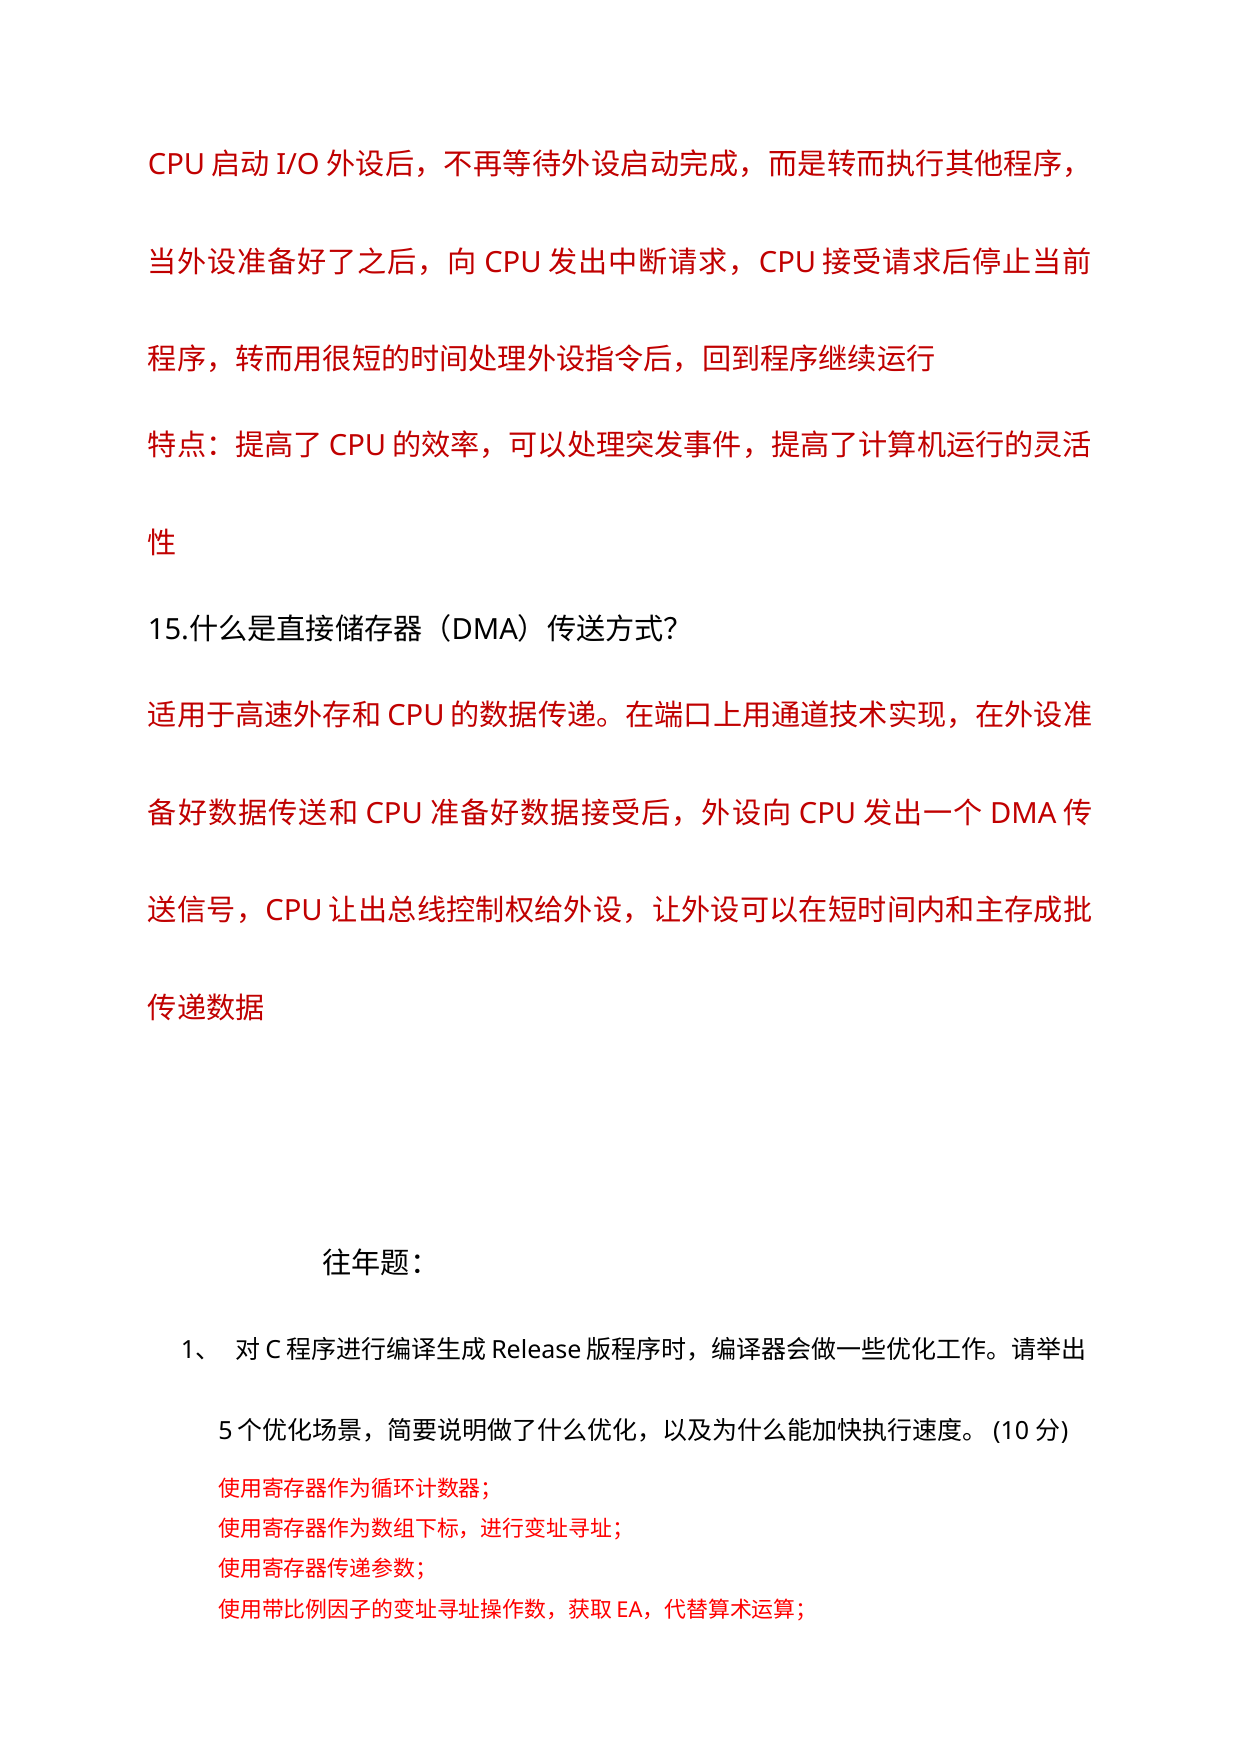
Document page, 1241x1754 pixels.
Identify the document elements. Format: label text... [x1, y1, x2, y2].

list 使用寄存器传递参数； [218, 1551, 1092, 1583]
list CPU启动I/O外设后，不再等待外设启动完成，而是转而执行其他程序，当外设准备好了之后，向CPU发出中断请求，CPU接受请求后停止当前程序，转而用很短的时间处理外设指令后，回到程序继续运行 [148, 129, 1092, 389]
list 使用带比例因子的变址寻址操作数，获取EA，代替算术运算； [218, 1591, 1092, 1624]
list 15.什么是直接储存器（DMA）传送方式？ [148, 594, 1092, 659]
list 适用于高速外存和CPU的数据传递。在端口上用通道技术实现，在外设准备好数据传送和CPU准备好数据接受后，外设向CPU发出一个DMA传送信号，CPU让出总线控制权给外设，让外设可以在短时间内和主存成批传递数据 [148, 680, 1092, 1038]
list 对C程序进行编译生成Release版程序时，编译器会做一些优化工作。请举出5个优化场景，简要说明做了什么优化，以及为什么能加快执行速度。 (10 分) [181, 1315, 1092, 1461]
list 使用寄存器作为数组下标，进行变址寻址； [218, 1511, 1092, 1543]
list 往年题： [148, 1229, 1092, 1294]
list 特点：提高了CPU的效率，可以处理突发事件，提高了计算机运行的灵活性 [148, 411, 1092, 573]
list 使用寄存器作为循环计数器； [218, 1470, 1092, 1503]
